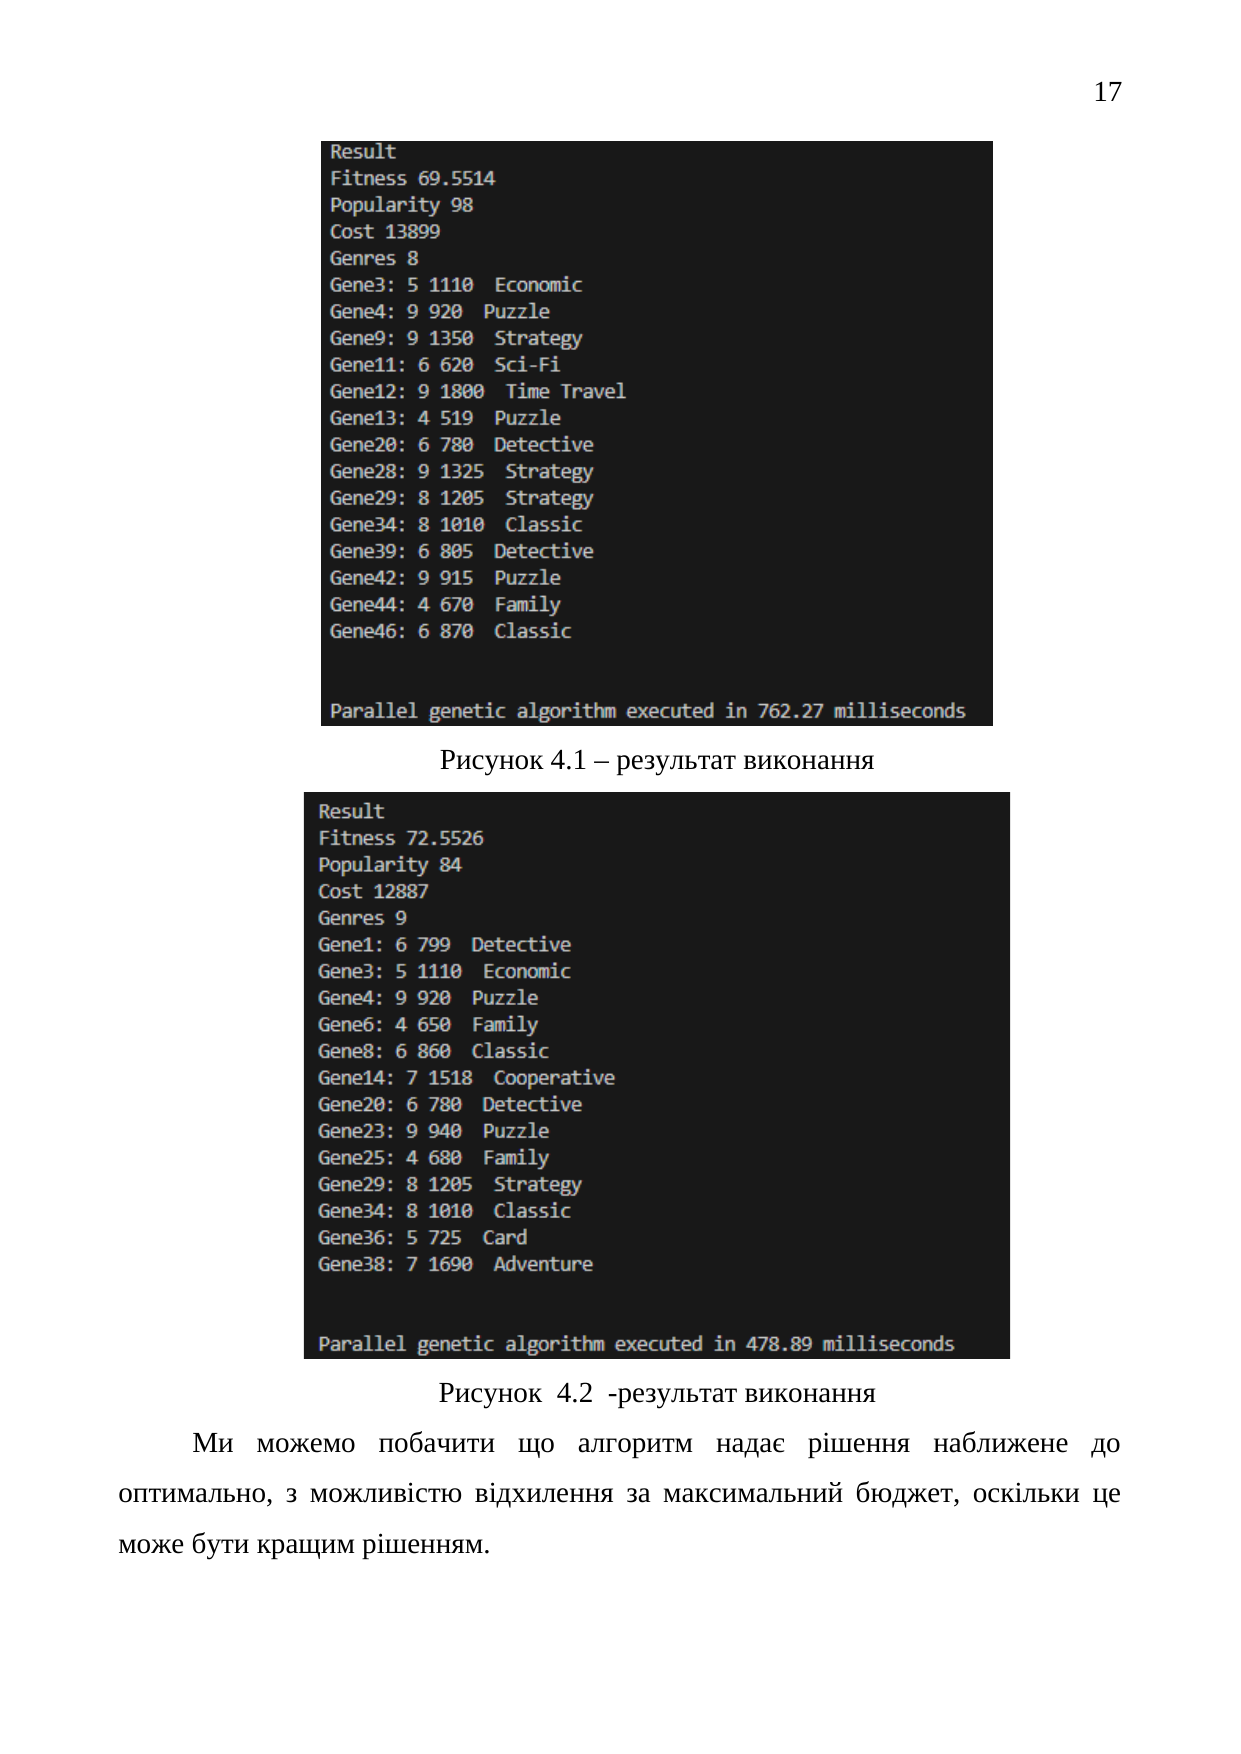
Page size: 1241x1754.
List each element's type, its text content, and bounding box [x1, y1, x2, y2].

text Рисунок 4.2 -результат виконання [118, 1375, 1122, 1408]
picture [303, 792, 1011, 1359]
picture [321, 141, 993, 726]
text Рисунок 4.1 – результат виконання [118, 742, 1122, 776]
